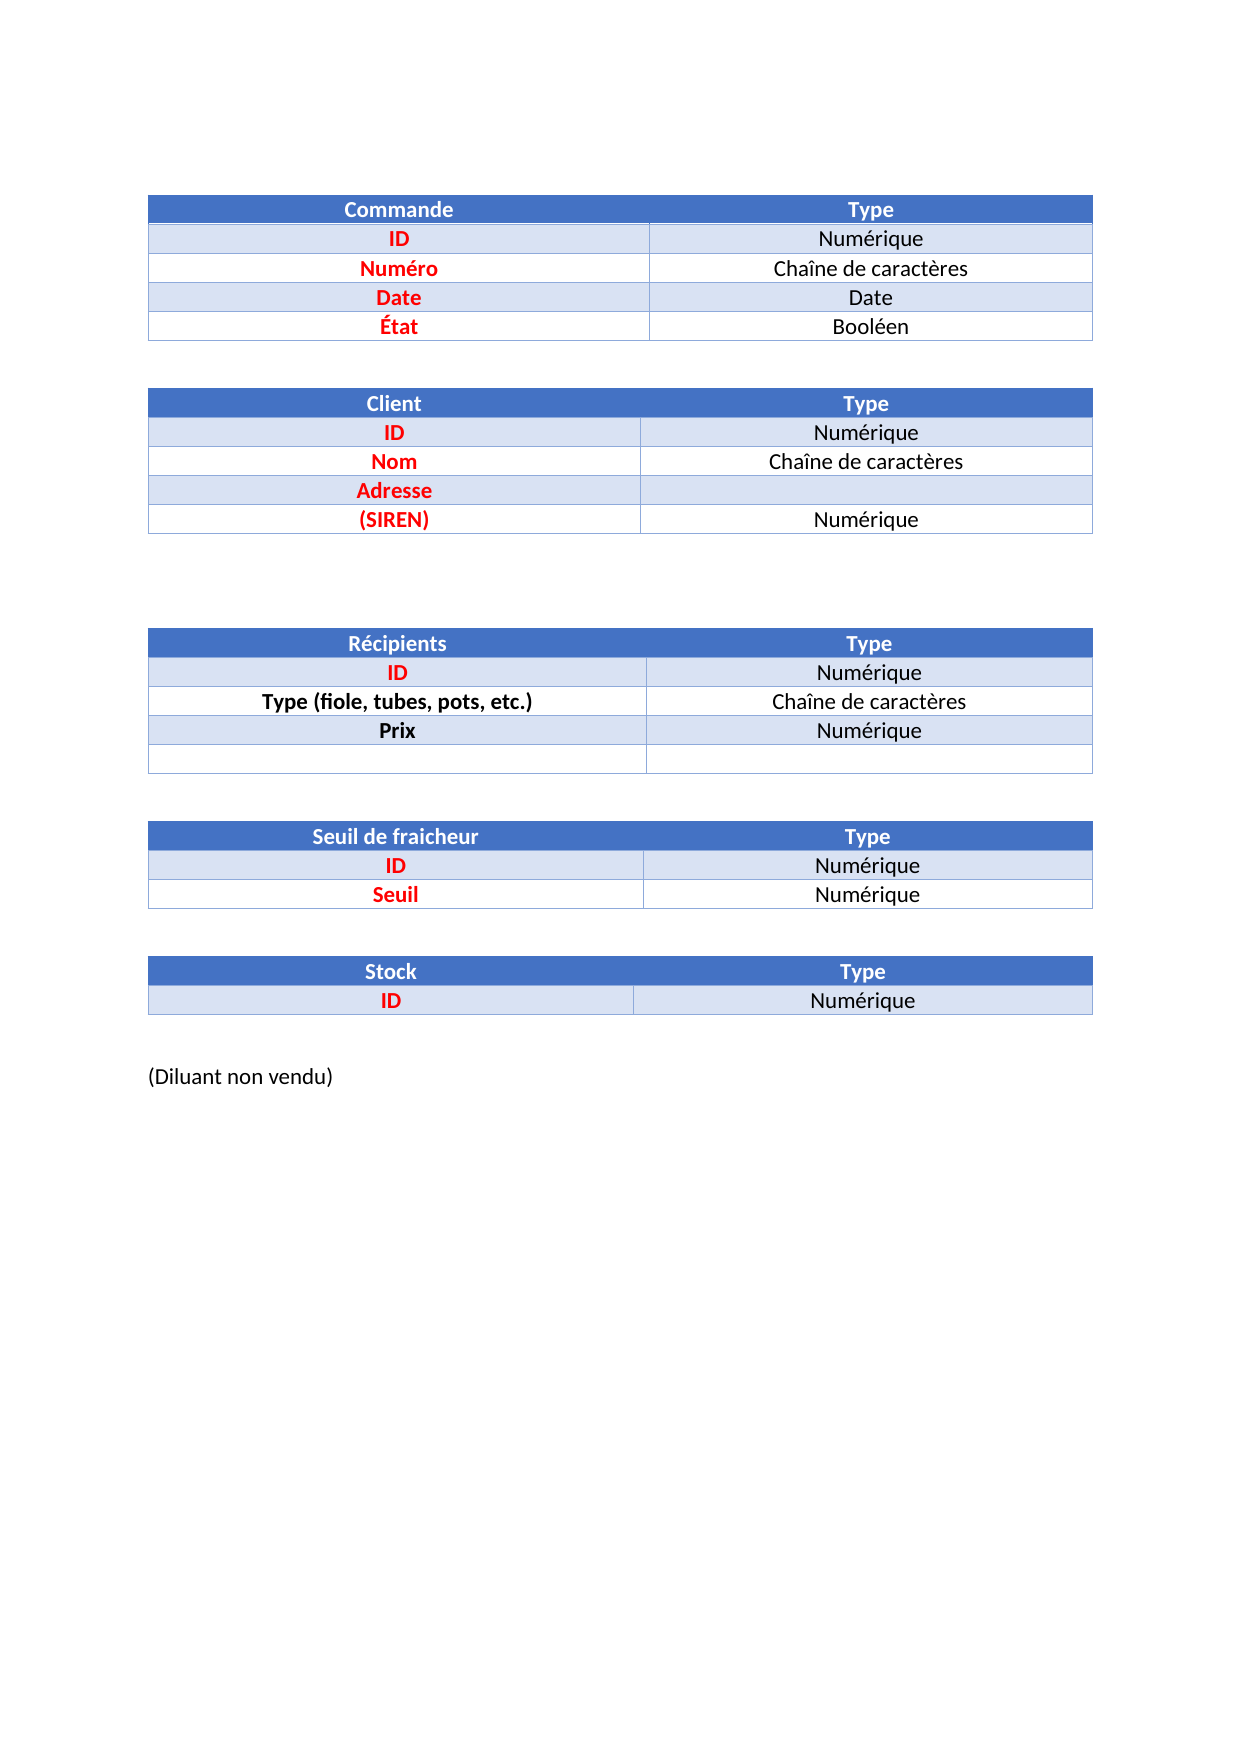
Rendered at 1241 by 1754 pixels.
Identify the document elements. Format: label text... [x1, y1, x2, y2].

table_cell Numérique [650, 225, 1092, 253]
table_header Type [634, 957, 1092, 985]
table_cell Numérique [644, 851, 1092, 879]
table_header Type [644, 822, 1092, 850]
table_cell Chaîne de caractères [650, 254, 1092, 282]
table_cell Numéro [149, 254, 649, 282]
table_cell ID [149, 225, 649, 253]
table_cell Prix [149, 716, 646, 744]
table_cell (SIREN) [149, 505, 640, 533]
table_cell Numérique [644, 880, 1092, 908]
table_cell ID [149, 658, 646, 686]
table_header Type [650, 196, 1092, 223]
table_cell Numérique [647, 658, 1092, 686]
table_cell Type (fiole, tubes, pots, etc.) [149, 687, 646, 715]
table_header Récipients [149, 629, 646, 657]
table_cell Numérique [641, 418, 1092, 446]
table_header Seuil de fraicheur [149, 822, 643, 850]
table_cell Date [650, 283, 1092, 311]
table_cell Numérique [634, 986, 1092, 1014]
table_cell ID [149, 418, 640, 446]
table_cell [647, 745, 1092, 773]
table_header Client [149, 389, 640, 417]
table_cell Date [149, 283, 649, 311]
table_cell État [149, 312, 649, 340]
table_cell ID [149, 986, 633, 1014]
table_cell Numérique [641, 505, 1092, 533]
table_cell Nom [149, 447, 640, 475]
table_cell [641, 476, 1092, 504]
table_cell Numérique [647, 716, 1092, 744]
table_cell ID [149, 851, 643, 879]
table_cell Seuil [149, 880, 643, 908]
text (Diluant non vendu) [148, 1062, 1093, 1090]
table_cell Booléen [650, 312, 1092, 340]
table_header Commande [149, 196, 649, 223]
table_cell [149, 745, 646, 773]
table_cell Chaîne de caractères [647, 687, 1092, 715]
table_cell Adresse [149, 476, 640, 504]
table_header Type [641, 389, 1092, 417]
table_header Type [647, 629, 1092, 657]
table_header Stock [149, 957, 633, 985]
table_cell Chaîne de caractères [641, 447, 1092, 475]
